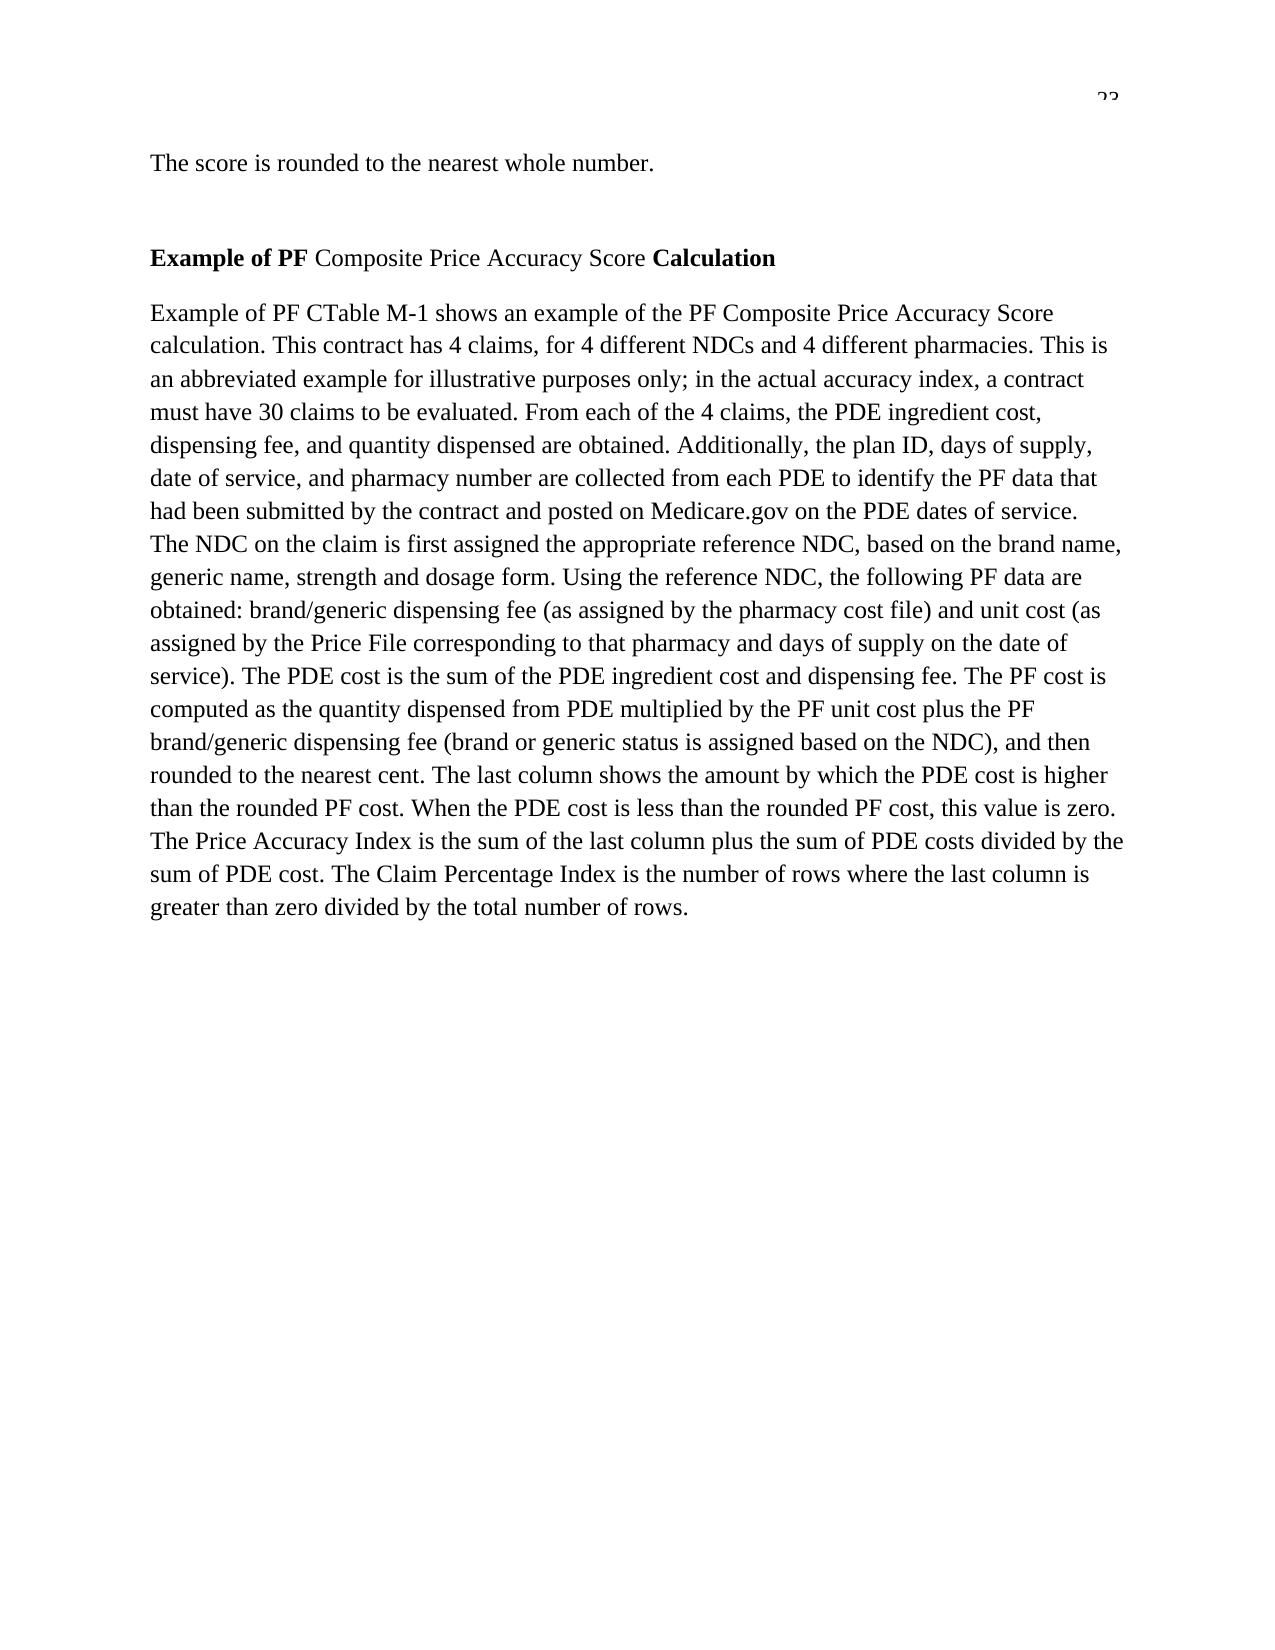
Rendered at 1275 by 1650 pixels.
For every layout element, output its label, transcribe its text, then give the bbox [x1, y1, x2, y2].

text The NDC on the claim is first assigned the appropriate reference NDC, based on the brand name, generic name, strength and dosage form. Using the reference NDC, the following PF data are obtained: brand/generic dispensing fee (as assigned by the pharmacy cost file) and unit cost (as assigned by the Price File corresponding to that pharmacy and days of supply on the date of service). The PDE cost is the sum of the PDE ingredient cost and dispensing fee. The PF cost is computed as the quantity dispensed from PDE multiplied by the PF unit cost plus the PF brand/generic dispensing fee (brand or generic status is assigned based on the NDC), and then rounded to the nearest cent. The last column shows the amount by which the PDE cost is higher than the rounded PF cost. When the PDE cost is less than the rounded PF cost, this value is zero. The Price Accuracy Index is the sum of the last column plus the sum of PDE costs divided by the sum of PDE cost. The Claim Percentage Index is the number of rows where the last column is greater than zero divided by the total number of rows. [150, 529, 1137, 921]
text Example of PF Composite Price Accuracy Score Calculation [150, 243, 1137, 272]
text The score is rounded to the nearest whole number. [150, 148, 1137, 177]
text Example of PF CTable M-1 shows an example of the PF Composite Price Accuracy Score calculation. This contract has 4 claims, for 4 different NDCs and 4 different pharmacies. This is an abbreviated example for illustrative purposes only; in the actual accuracy index, a contract must have 30 claims to be evaluated. From each of the 4 claims, the PDE ingredient cost, dispensing fee, and quantity dispensed are obtained. Additionally, the plan ID, days of supply, date of service, and pharmacy number are collected from each PDE to identify the PF data that had been submitted by the contract and posted on Medicare.gov on the PDE dates of service. [150, 298, 1124, 524]
